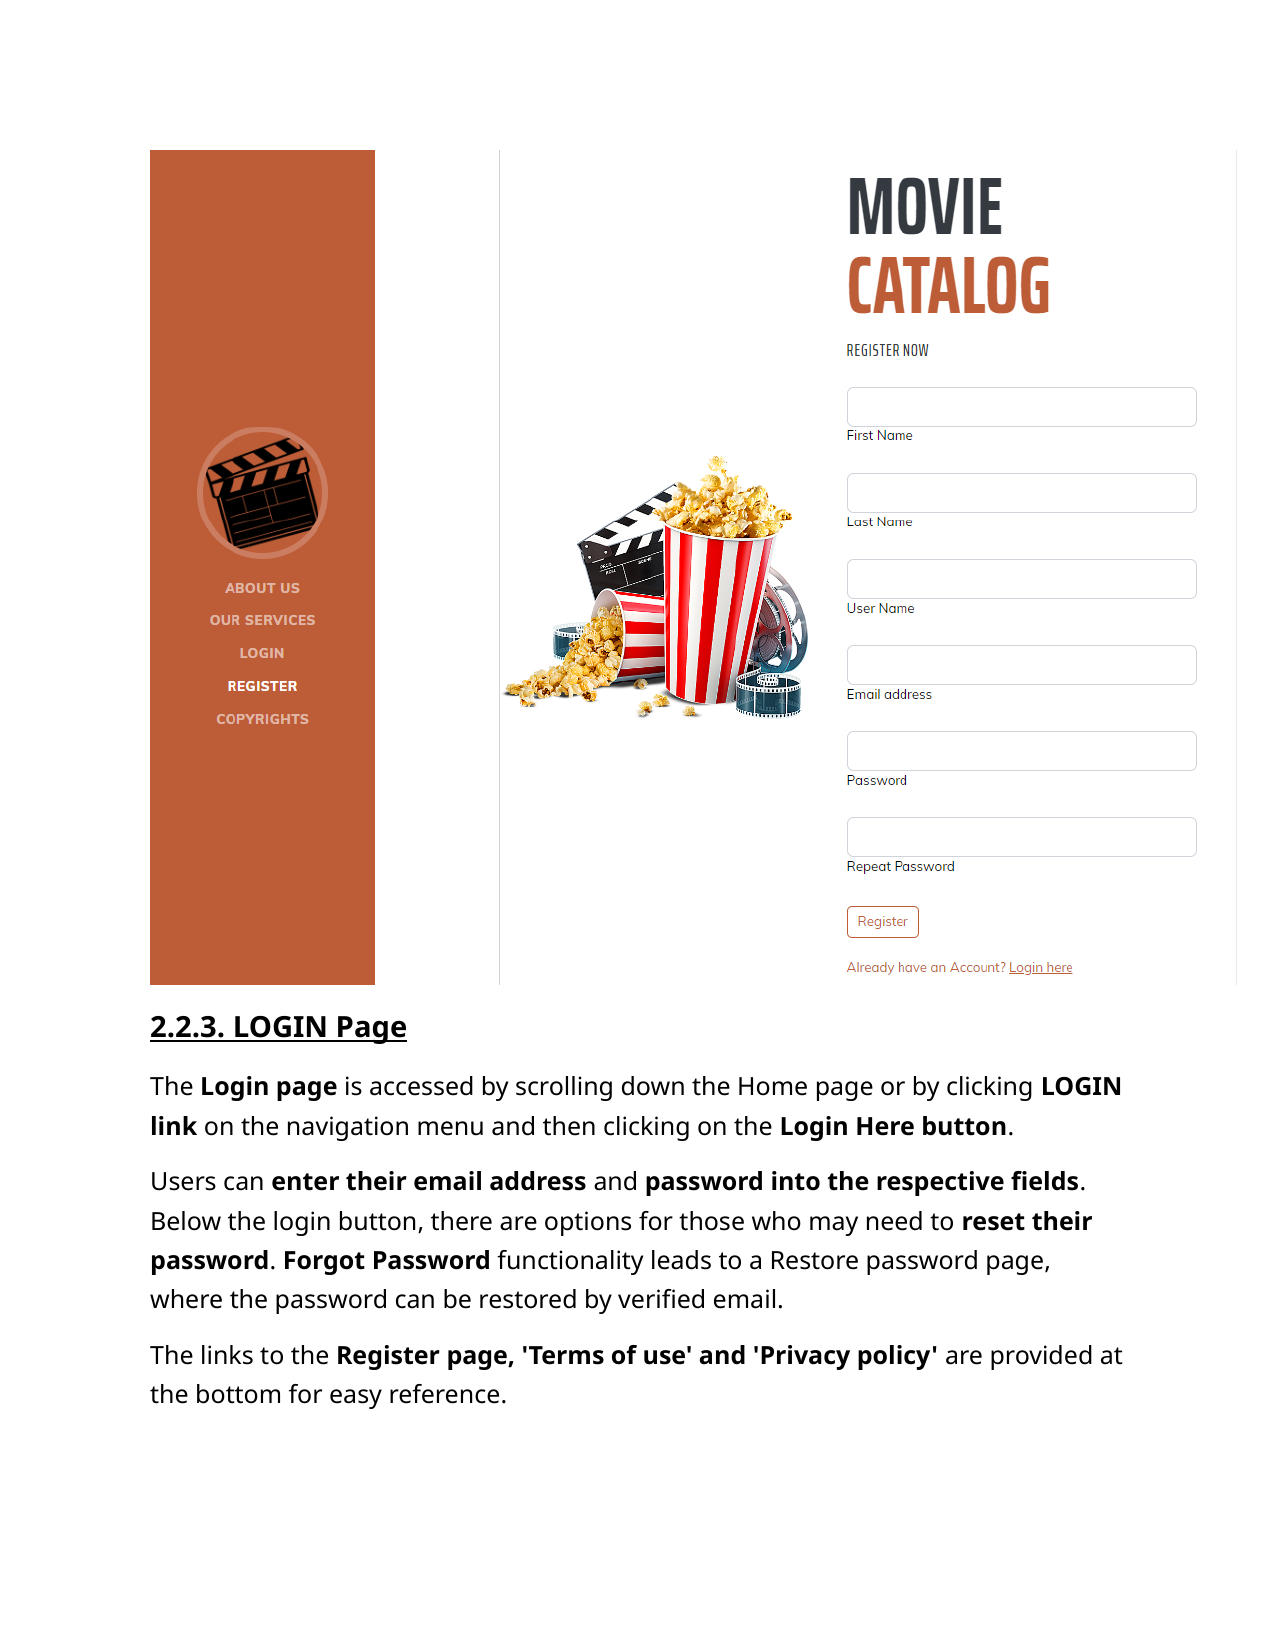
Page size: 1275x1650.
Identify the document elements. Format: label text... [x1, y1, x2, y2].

text Users can enter their email address and password into the respective fields. Below the login button, there are options for those who may need to reset their password. Forgot Password functionality leads to a Restore password page, where the password can be restored by verified email. [150, 1164, 1125, 1316]
text The links to the Register page, 'Terms of use' and 'Privacy policy' are provided at the bottom for easy reference. [150, 1337, 1125, 1411]
picture [150, 150, 1237, 985]
text The Login page is accessed by scrolling down the Home page or by clicking LOGIN link on the navigation menu and then clicking on the Login Here button. [150, 1069, 1125, 1142]
text 2.2.3. LOGIN Page [150, 1007, 1125, 1046]
